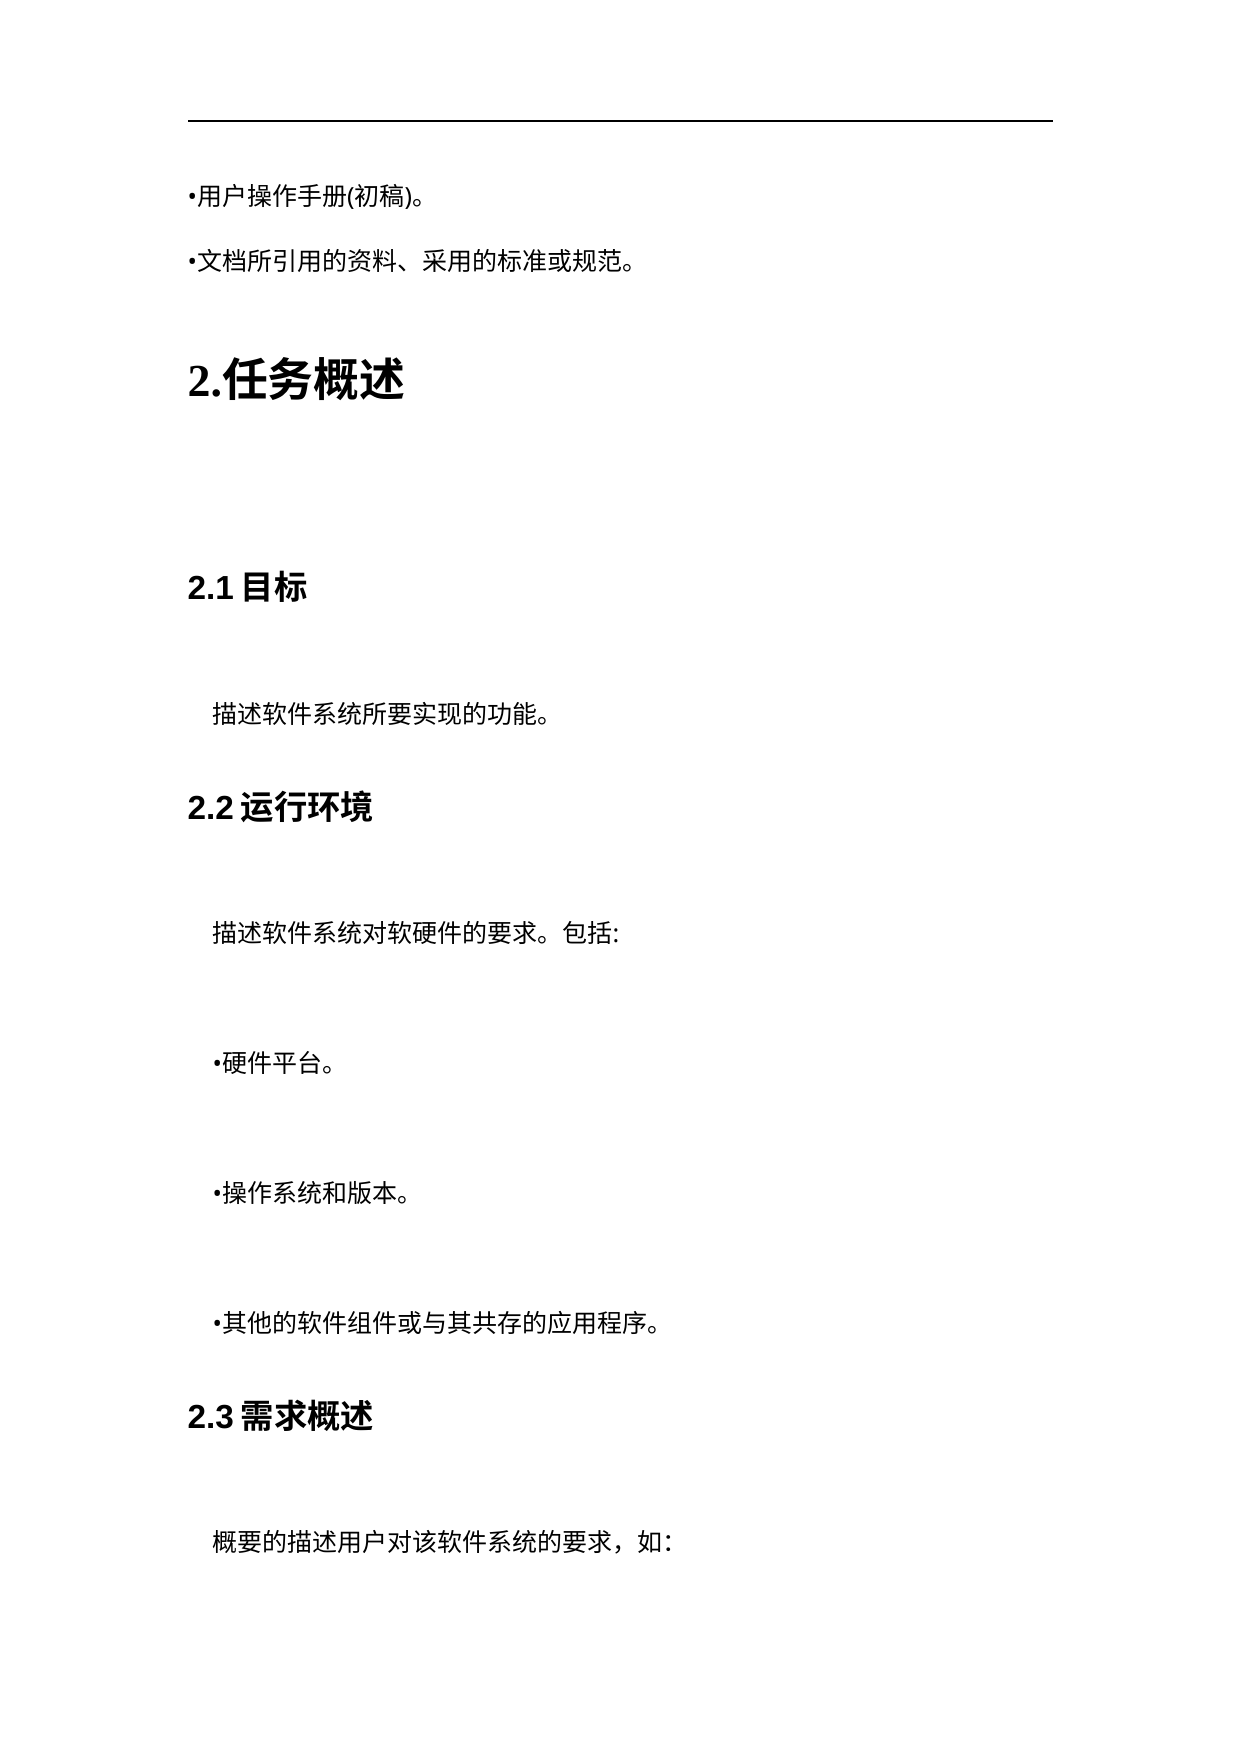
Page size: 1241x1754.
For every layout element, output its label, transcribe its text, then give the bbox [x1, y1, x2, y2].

text •其他的软件组件或与其共存的应用程序。 [187, 1289, 1053, 1354]
subtitle 2.2运行环境 [187, 772, 1053, 837]
text 描述软件系统对软硬件的要求。包括: [187, 899, 1053, 964]
text •操作系统和版本。 [187, 1159, 1053, 1224]
subtitle 2.3需求概述 [187, 1381, 1053, 1446]
text 描述软件系统所要实现的功能。 [187, 680, 1053, 745]
text •硬件平台。 [187, 1029, 1053, 1094]
text •文档所引用的资料、采用的标准或规范。 [187, 227, 1053, 292]
text •用户操作手册(初稿)。 [187, 162, 1053, 227]
subtitle 2.任务概述 [187, 327, 1053, 425]
text 概要的描述用户对该软件系统的要求，如： [187, 1508, 1053, 1573]
subtitle 2.1目标 [187, 553, 1053, 618]
